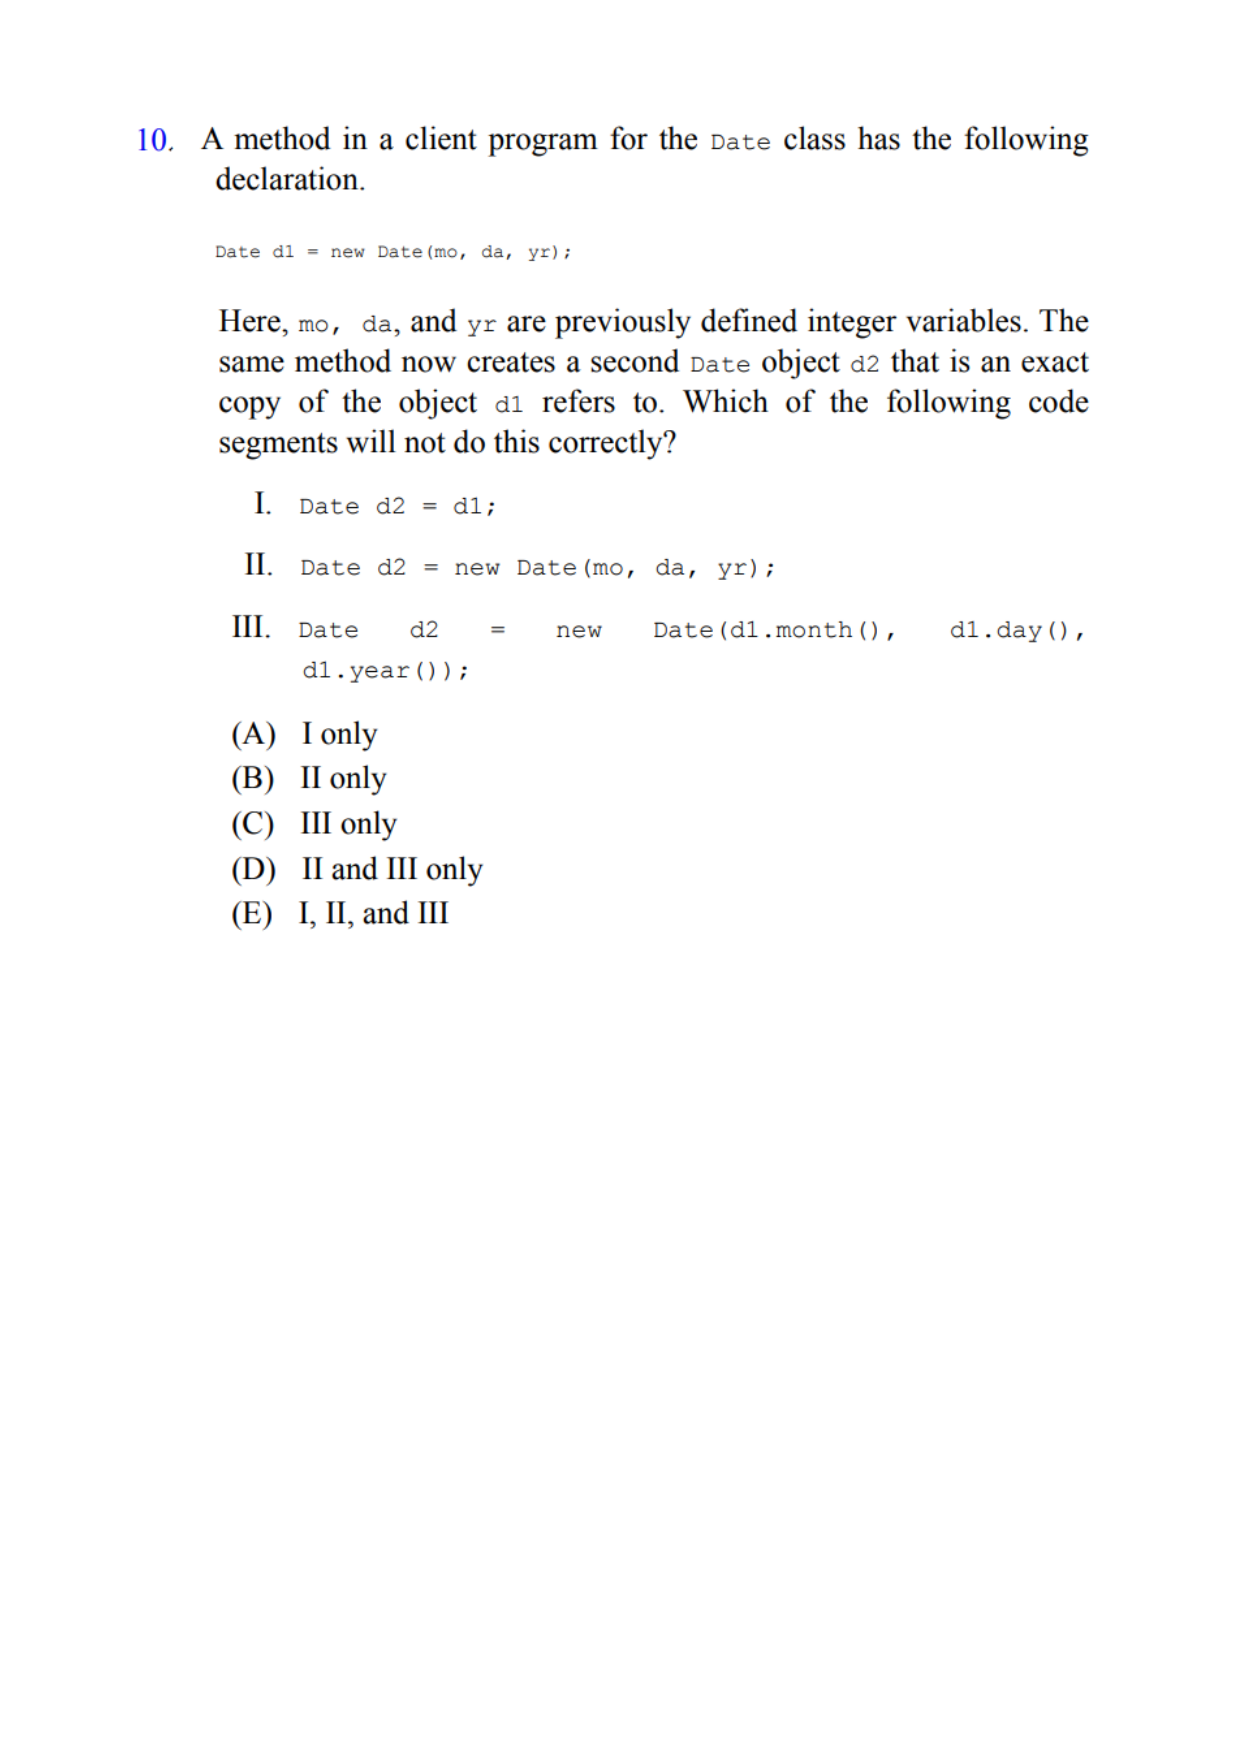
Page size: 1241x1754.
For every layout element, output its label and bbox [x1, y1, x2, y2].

picture [118, 118, 1123, 943]
